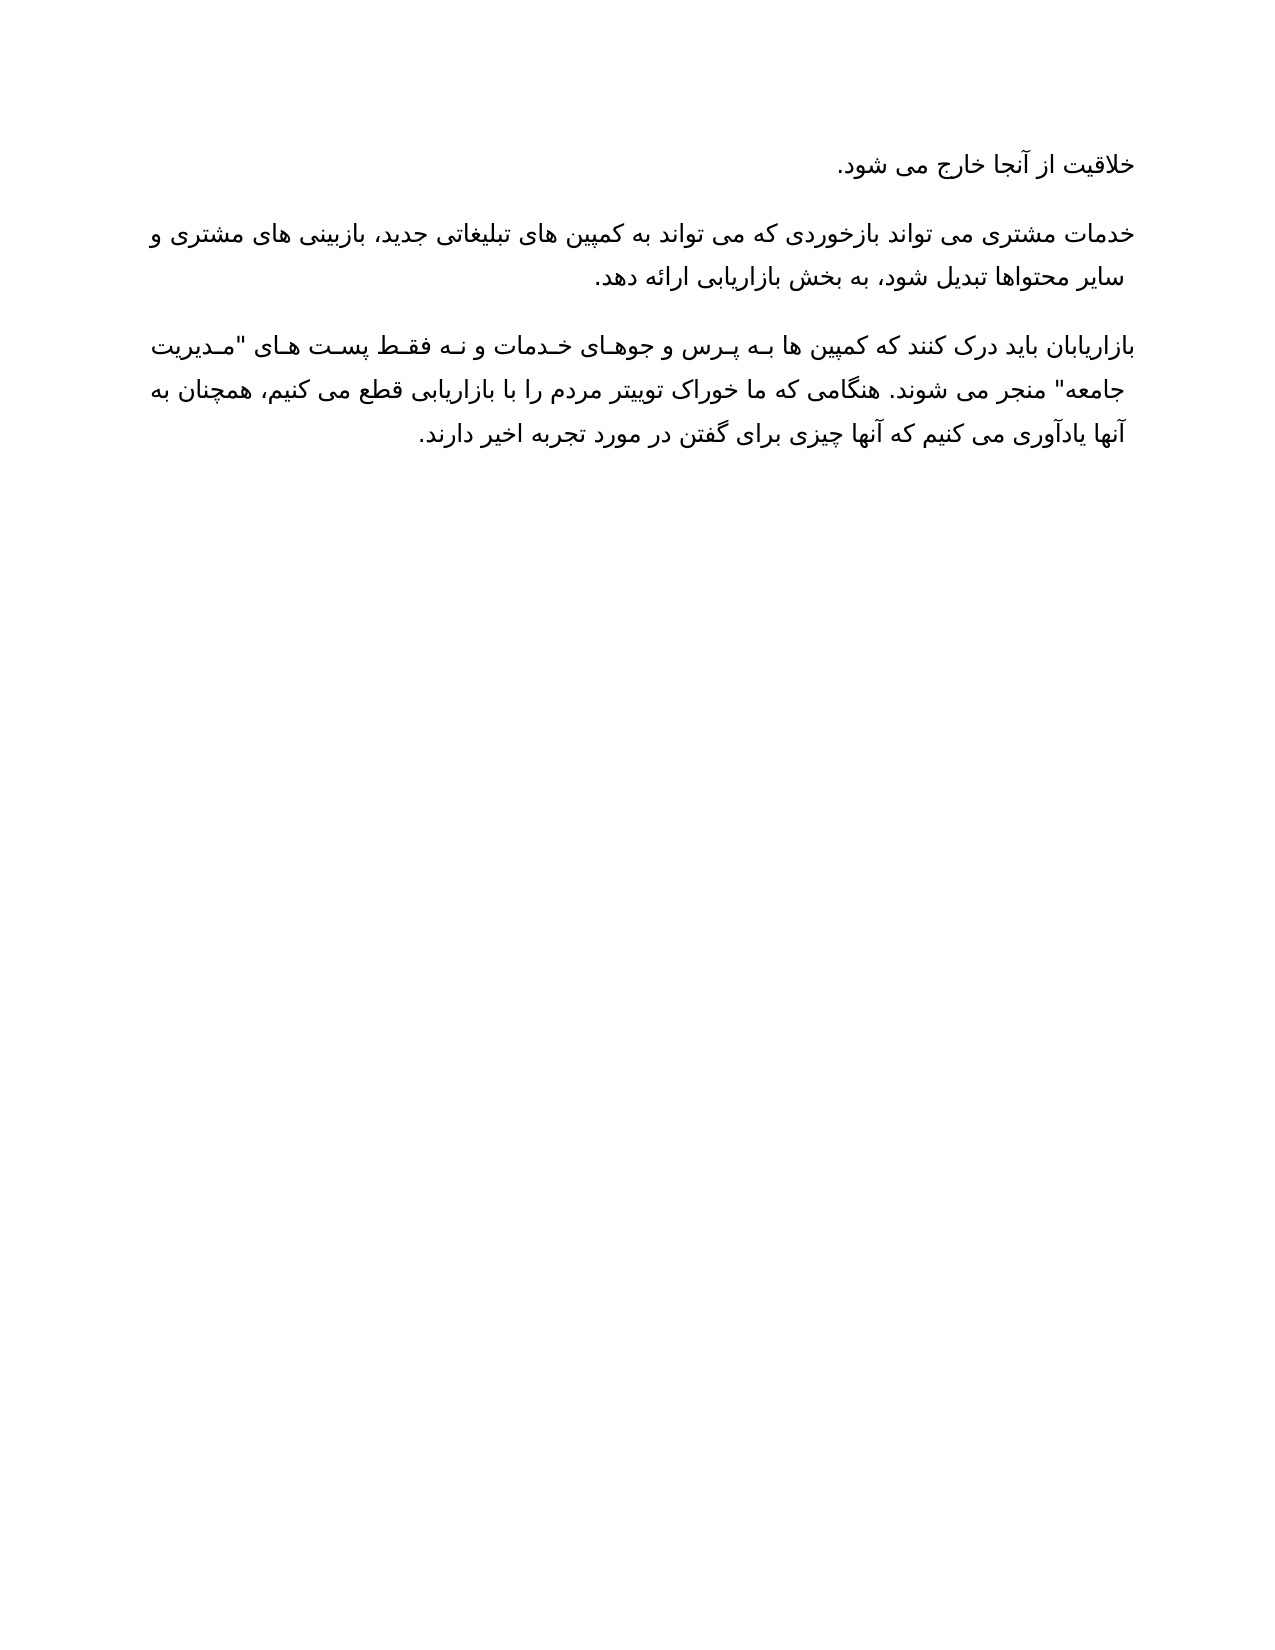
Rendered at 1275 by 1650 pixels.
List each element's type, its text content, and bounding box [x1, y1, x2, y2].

text خلاقیت از آنجا خارج می شود. [150, 150, 1135, 179]
text بازاریابان باید درک کنند که کمپین ها به پرس و جوهای خدمات و نه فقط پست های "مدیریت جامعه" منجر می شوند. هنگامی که ما خوراک توییتر مردم را با بازاریابی قطع می کنیم، همچنان به آنها یادآوری می کنیم که آنها چیزی برای گفتن در مورد تجربه اخیر دارند. [150, 331, 1135, 448]
text خدمات مشتری می تواند بازخوردی که می تواند به کمپین های تبلیغاتی جدید، بازبینی های مشتری و سایر محتواها تبدیل شود، به بخش بازاریابی ارائه دهد. [150, 219, 1135, 292]
